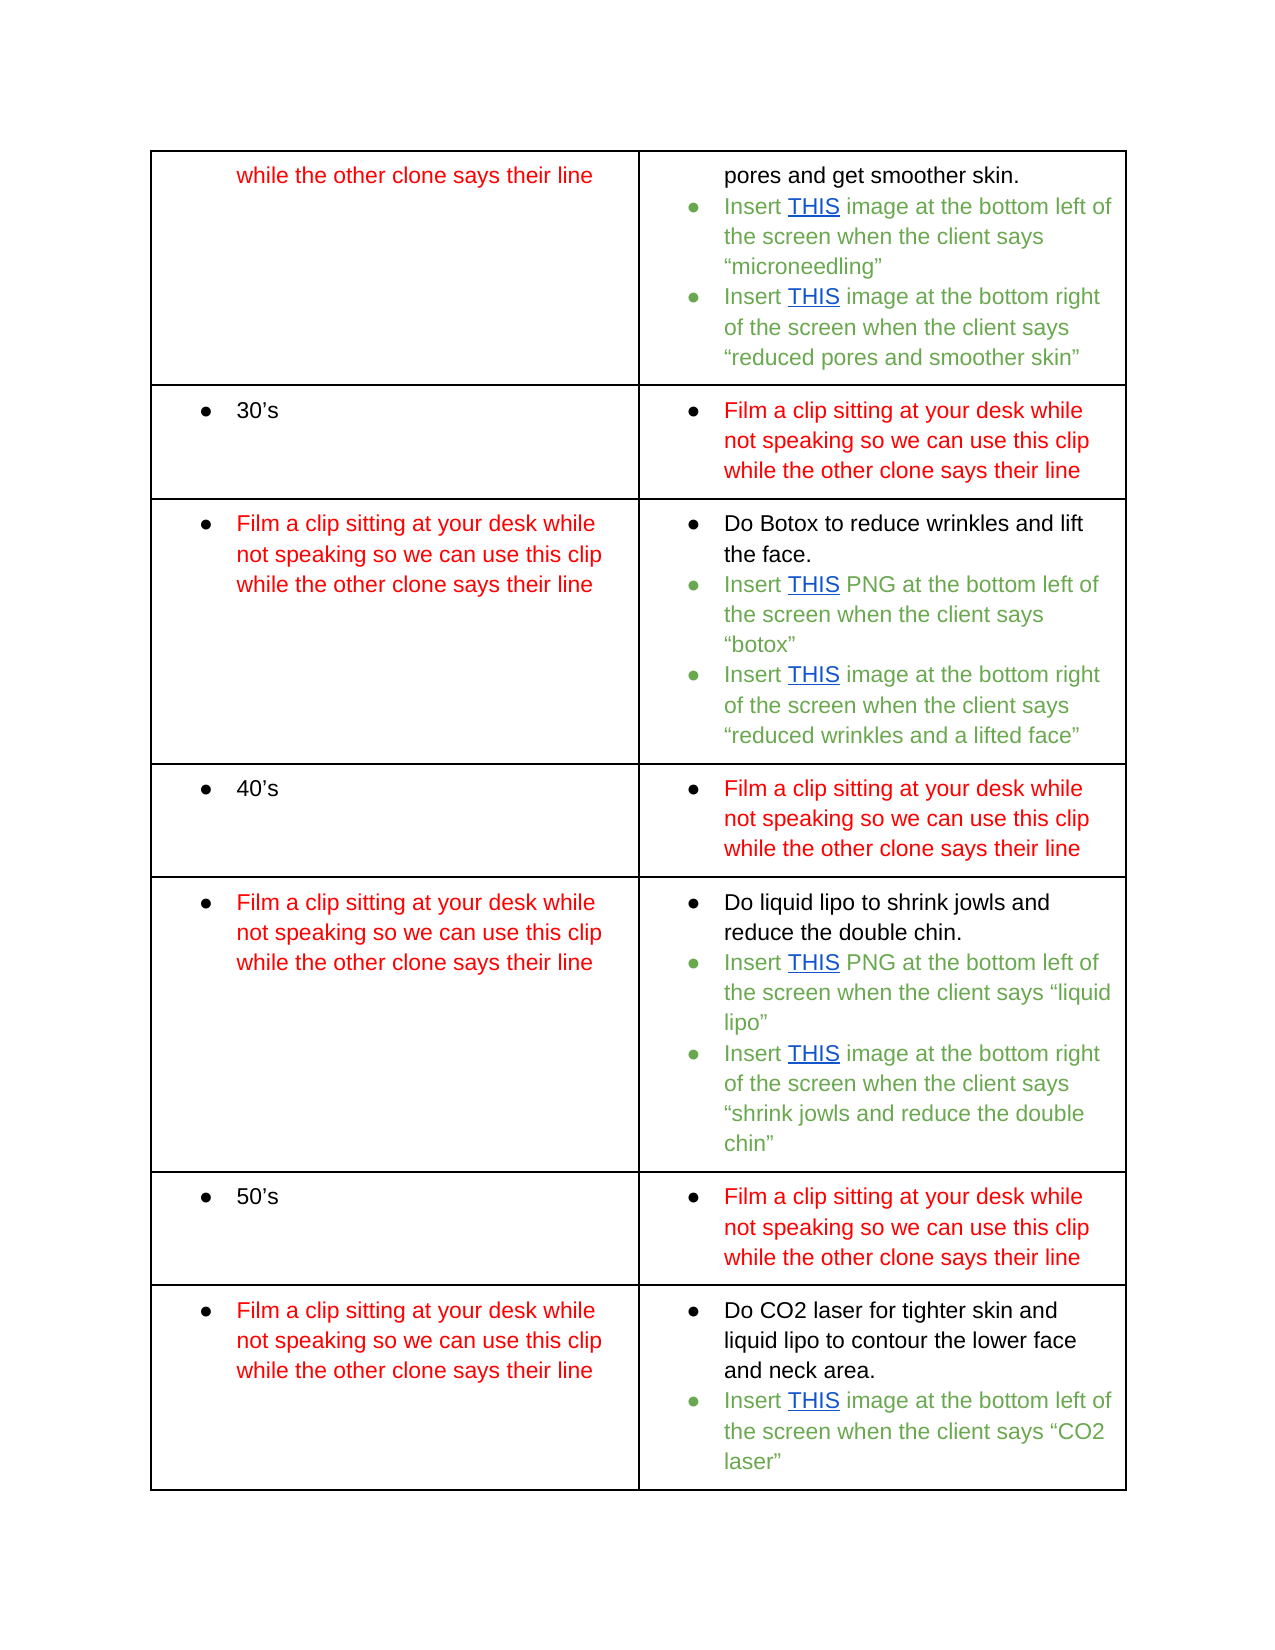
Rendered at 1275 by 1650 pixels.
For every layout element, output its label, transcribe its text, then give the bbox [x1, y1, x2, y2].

table_cell Film a clip sitting at your desk while not speaking so we can use this clip while the other clone says their line [640, 386, 1125, 498]
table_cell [152, 1286, 638, 1488]
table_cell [640, 1286, 1125, 1488]
table_cell Film a clip sitting at your desk while not speaking so we can use this clip while the other clone says their line [640, 1173, 1125, 1284]
table_cell 30’s [152, 386, 638, 498]
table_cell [152, 152, 638, 384]
table_cell Do Botox to reduce wrinkles and lift the face. Insert THIS PNG at the bottom left of the screen when the client says “botox” Insert THIS image at the bottom right of the screen when the client says “reduced wrinkles and a lifted face” [640, 500, 1125, 762]
table_cell 40’s [152, 765, 638, 876]
table_cell Do liquid lipo to shrink jowls and reduce the double chin. Insert THIS PNG at the bottom left of the screen when the client says “liquid lipo” Insert THIS image at the bottom right of the screen when the client says “shrink jowls and reduce the double chin” [640, 878, 1125, 1171]
table_cell Film a clip sitting at your desk while not speaking so we can use this clip while the other clone says their line [640, 765, 1125, 876]
table_cell 50’s [152, 1173, 638, 1284]
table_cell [640, 152, 1125, 384]
table_cell Film a clip sitting at your desk while not speaking so we can use this clip while the other clone says their line [152, 878, 638, 1171]
table_cell Film a clip sitting at your desk while not speaking so we can use this clip while the other clone says their line [152, 500, 638, 762]
